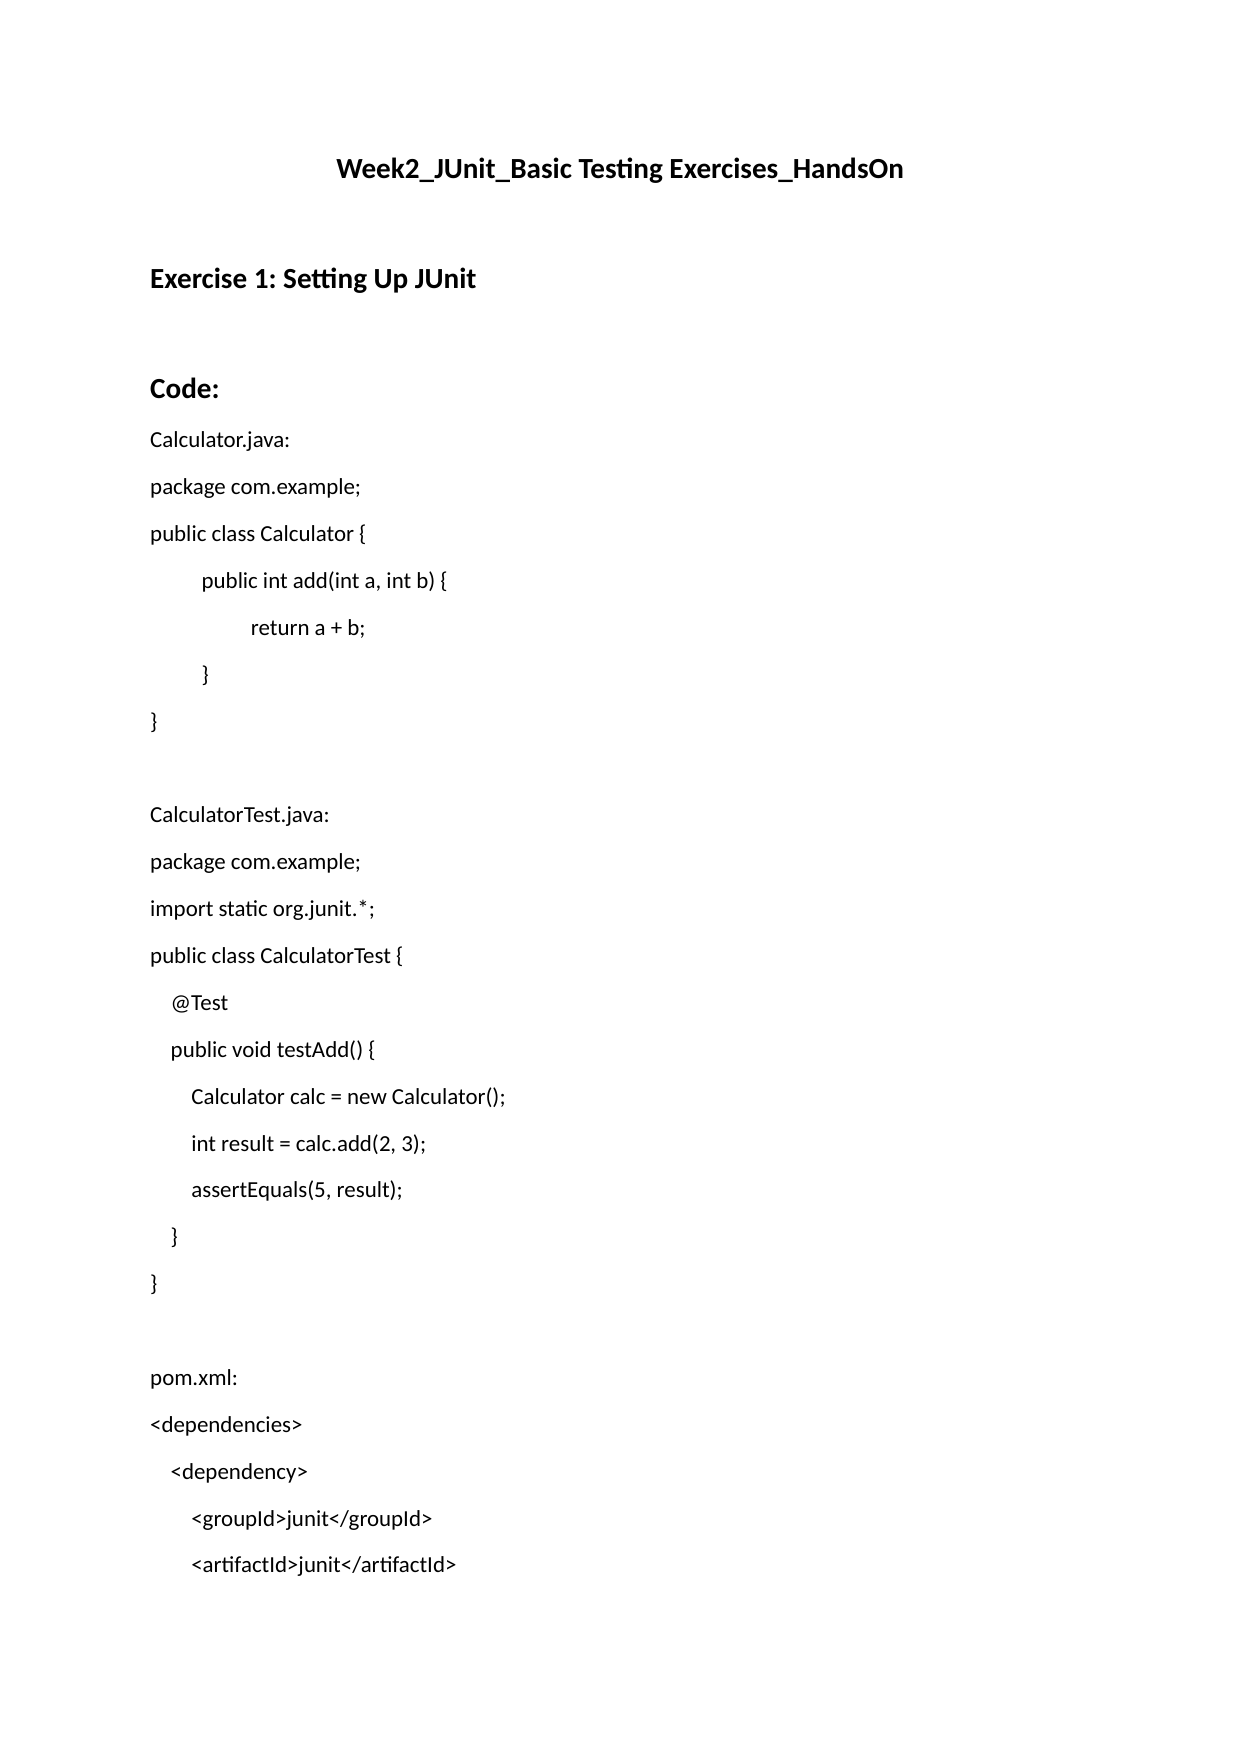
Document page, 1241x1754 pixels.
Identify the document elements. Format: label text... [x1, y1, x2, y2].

text assertEquals(5, result); [150, 1176, 1090, 1203]
text } [150, 1269, 1090, 1297]
text pom.xml: [150, 1363, 1090, 1391]
text public class Calculator { [150, 519, 1090, 547]
text CalculatorTest.java: [150, 801, 1090, 828]
text package com.example; [150, 847, 1090, 875]
text Calculator calc = new Calculator(); [150, 1082, 1090, 1110]
text return a + b; [150, 613, 1090, 641]
text package com.example; [150, 472, 1090, 500]
text Week2_JUnit_Basic Testing Exercises_HandsOn [150, 150, 1090, 186]
text public class CalculatorTest { [150, 941, 1090, 969]
text <dependency> [150, 1457, 1090, 1485]
text <artifactId>junit</artifactId> [150, 1551, 1090, 1578]
text int result = calc.add(2, 3); [150, 1129, 1090, 1157]
text public void testAdd() { [150, 1035, 1090, 1063]
text Exercise 1: Setting Up JUnit [150, 260, 1090, 296]
text import static org.junit.*; [150, 894, 1090, 922]
text <dependencies> [150, 1410, 1090, 1438]
text } [150, 707, 1090, 735]
text } [150, 1222, 1090, 1250]
text public int add(int a, int b) { [150, 566, 1090, 594]
text @Test [150, 988, 1090, 1016]
text <groupId>junit</groupId> [150, 1504, 1090, 1532]
text Code: [150, 370, 1090, 406]
text Calculator.java: [150, 426, 1090, 453]
text } [150, 660, 1090, 688]
